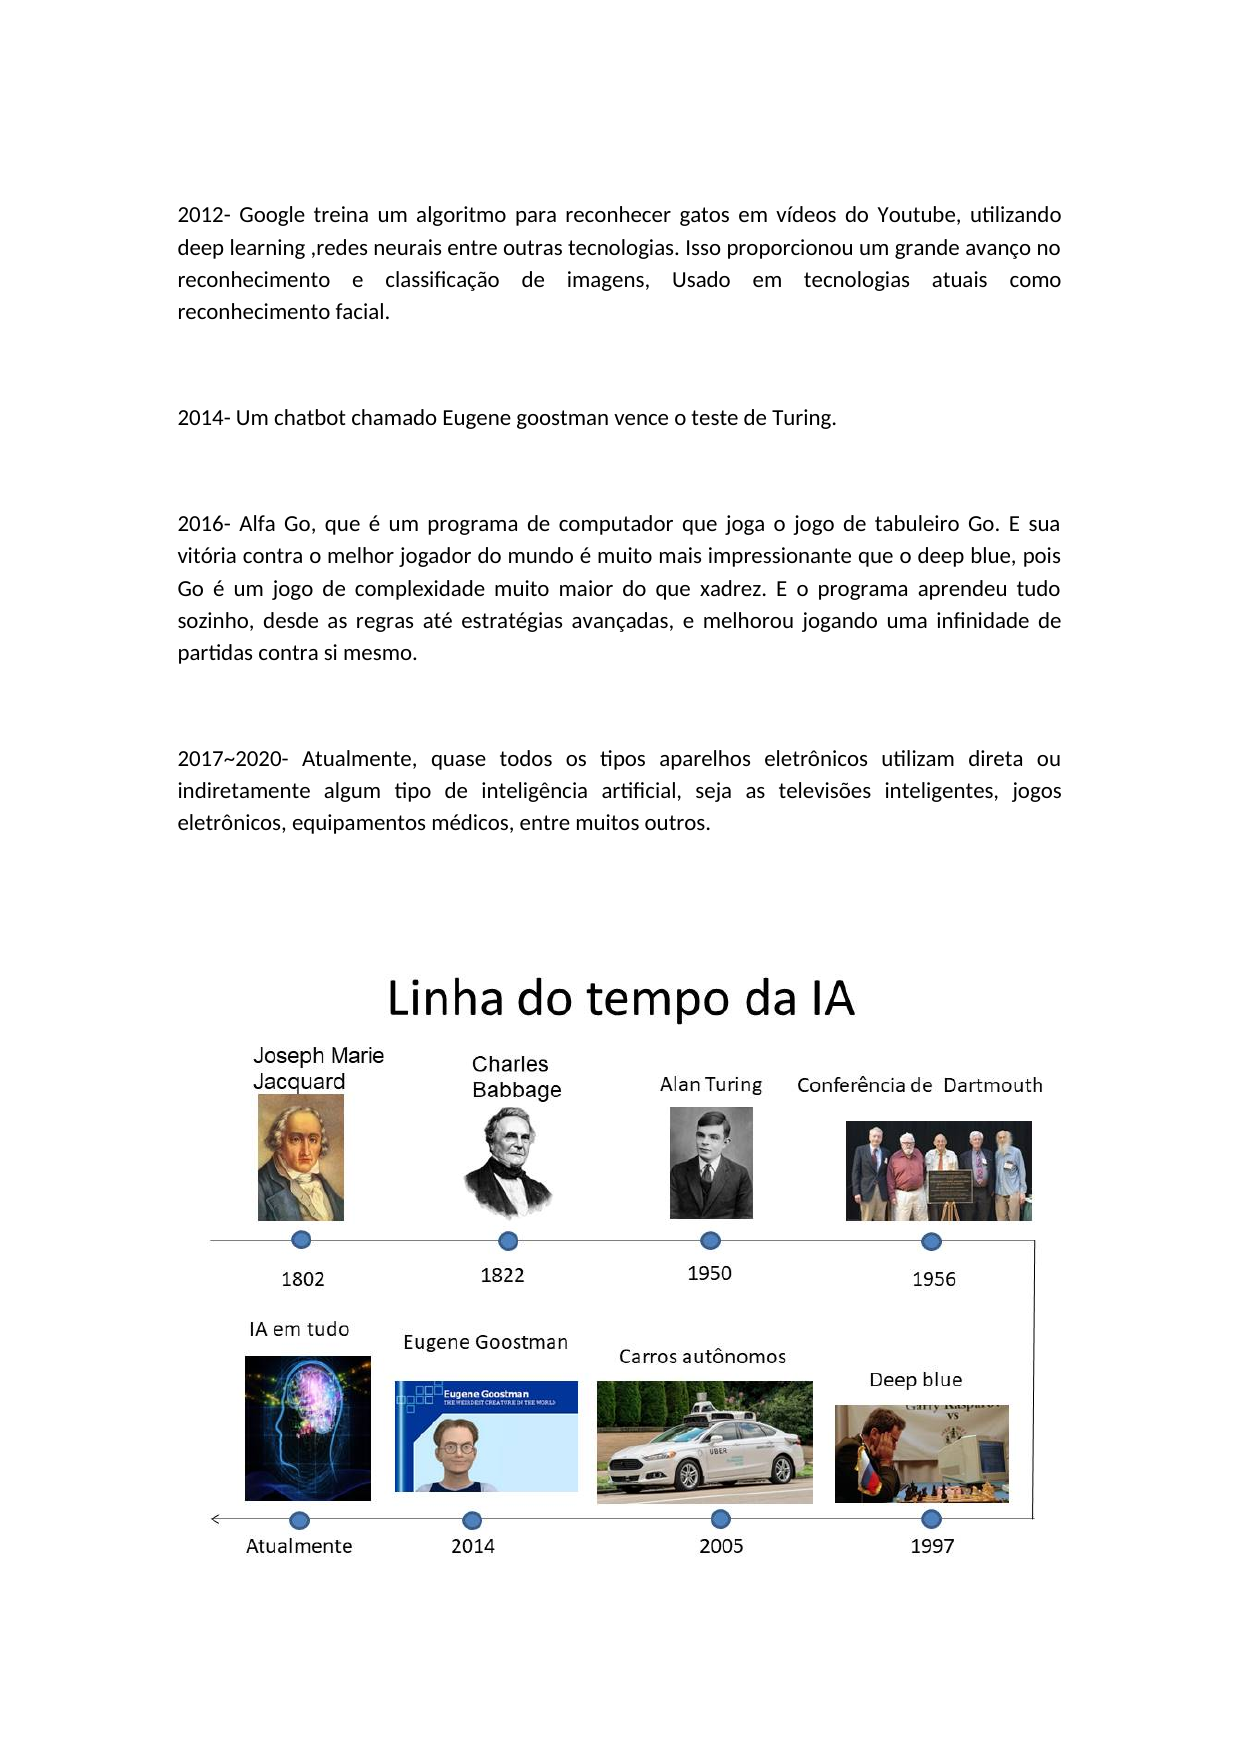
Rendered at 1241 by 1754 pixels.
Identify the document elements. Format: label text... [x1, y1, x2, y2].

text 2014- Um chatbot chamado Eugene goostman vence o teste de Turing. [177, 403, 1063, 431]
text 2016- Alfa Go, que é um programa de computador que joga o jogo de tabuleiro Go. E sua vitória contra o melhor jogador do mundo é muito mais impressionante que o deep blue, pois Go é um jogo de complexidade muito maior do que xadrez. E o programa aprendeu tudo sozinho, desde as regras até estratégias avançadas, e melhorou jogando uma infinidade de partidas contra si mesmo. [177, 509, 1063, 666]
text 2012- Google treina um algoritmo para reconhecer gatos em vídeos do Youtube, utilizando deep learning ,redes neurais entre outras tecnologias. Isso proporcionou um grande avanço no reconhecimento e classificação de imagens, Usado em tecnologias atuais como reconhecimento facial. [177, 201, 1063, 325]
picture [177, 914, 1063, 1579]
text 2017~2020- Atualmente, quase todos os tipos aparelhos eletrônicos utilizam direta ou indiretamente algum tipo de inteligência artificial, seja as televisões inteligentes, jogos eletrônicos, equipamentos médicos, entre muitos outros. [177, 744, 1063, 836]
